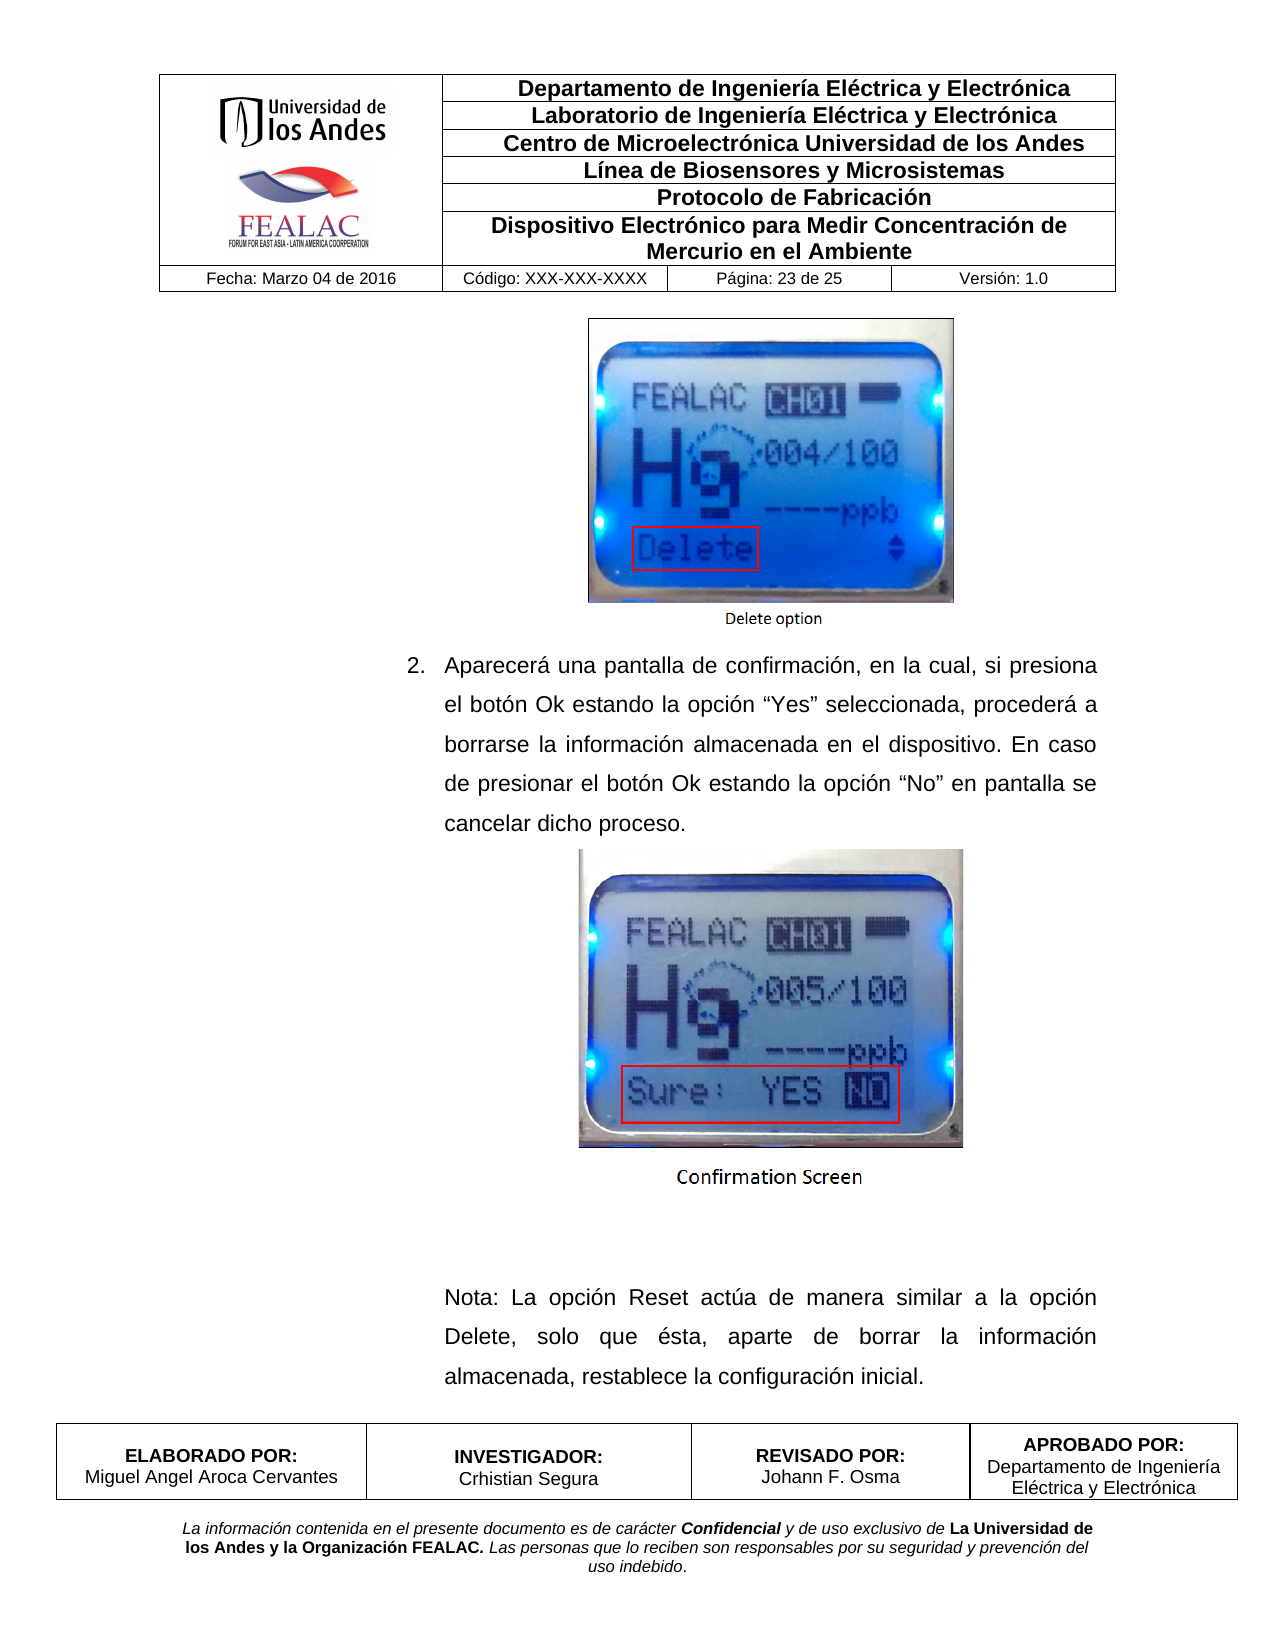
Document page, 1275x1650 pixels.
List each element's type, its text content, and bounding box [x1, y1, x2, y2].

list Nota: La opción Reset actúa de manera similar a la opción Delete, solo que ésta, aparte de borrar la información almacenada, restablece la configuración inicial. [444, 1284, 1098, 1389]
list Aparecerá una pantalla de confirmación, en la cual, si presiona el botón Ok estando la opción “Yes” seleccionada, procederá a borrarse la información almacenada en el dispositivo. En caso de presionar el botón Ok estando la opción “No” en pantalla se cancelar dicho proceso. [407, 652, 1098, 836]
picture [578, 849, 964, 1203]
picture [588, 318, 954, 639]
picture [206, 83, 399, 256]
